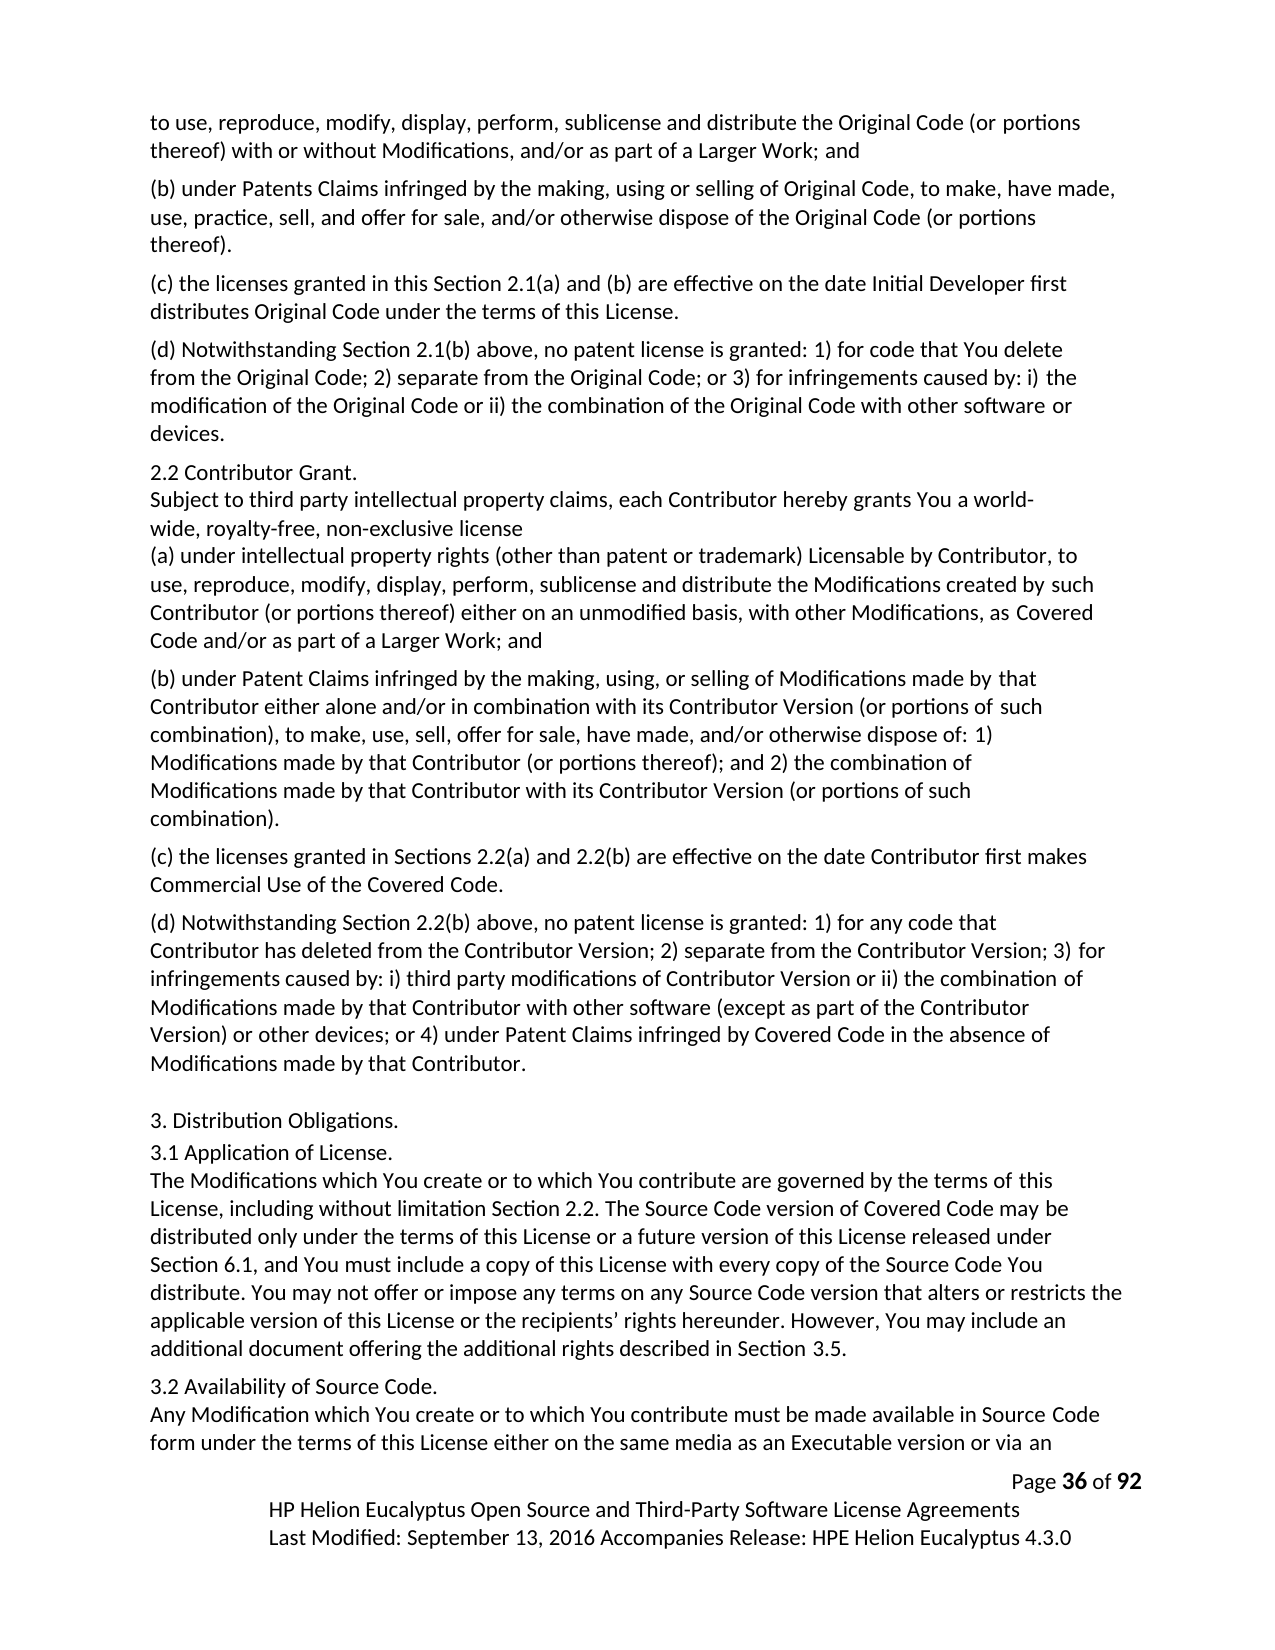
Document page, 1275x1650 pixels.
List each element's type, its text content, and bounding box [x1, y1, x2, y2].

list Distribution Obligations. [150, 1106, 759, 1134]
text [150, 1400, 1122, 1456]
list the licenses granted in Sections 2.2(a) and 2.2(b) are effective on the date Contributor first makes Commercial Use of the Covered Code. [150, 842, 1087, 898]
text The Modifications which You create or to which You contribute are governed by the terms of this License, including without limitation Section 2.2. The Source Code version of Covered Code may be distributed only under the terms of this License or a future version of this License released under Section 6.1, and You must include a copy of this License with every copy of the Source Code You distribute. You may not offer or impose any terms on any Source Code version that alters or restricts the applicable version of this License or the recipients’ rights hereunder. However, You may include an additional document offering the additional rights described in Section 3.5. [150, 1166, 1122, 1362]
text Subject to third party intellectual property claims, each Contributor hereby grants You a world-wide, royalty-free, non-exclusive license [150, 486, 1085, 542]
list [150, 108, 1114, 164]
list under Patents Claims infringed by the making, using or selling of Original Code, to make, have made, use, practice, sell, and offer for sale, and/or otherwise dispose of the Original Code (or portions thereof). [150, 174, 1122, 259]
list under Patent Claims infringed by the making, using, or selling of Modifications made by that Contributor either alone and/or in combination with its Contributor Version (or portions of such combination), to make, use, sell, offer for sale, have made, and/or otherwise dispose of: 1) Modifications made by that Contributor (or portions thereof); and 2) the combination of Modifications made by that Contributor with its Contributor Version (or portions of such combination). [150, 664, 1103, 832]
list the licenses granted in this Section 2.1(a) and (b) are effective on the date Initial Developer first distributes Original Code under the terms of this License. [150, 269, 1067, 325]
list Application of License. [150, 1138, 759, 1166]
list under intellectual property rights (other than patent or trademark) Licensable by Contributor, to use, reproduce, modify, display, perform, sublicense and distribute the Modifications created by such Contributor (or portions thereof) either on an unmodified basis, with other Modifications, as Covered Code and/or as part of a Larger Work; and [150, 542, 1119, 654]
list Availability of Source Code. [150, 1372, 759, 1400]
list Notwithstanding Section 2.1(b) above, no patent license is granted: 1) for code that You delete from the Original Code; 2) separate from the Original Code; or 3) for infringements caused by: i) the modification of the Original Code or ii) the combination of the Original Code with other software or devices. [150, 335, 1112, 447]
list Contributor Grant. [150, 458, 759, 486]
list Notwithstanding Section 2.2(b) above, no patent license is granted: 1) for any code that Contributor has deleted from the Contributor Version; 2) separate from the Contributor Version; 3) for infringements caused by: i) third party modifications of Contributor Version or ii) the combination of Modifications made by that Contributor with other software (except as part of the Contributor Version) or other devices; or 4) under Patent Claims infringed by Covered Code in the absence of Modifications made by that Contributor. [150, 908, 1109, 1077]
